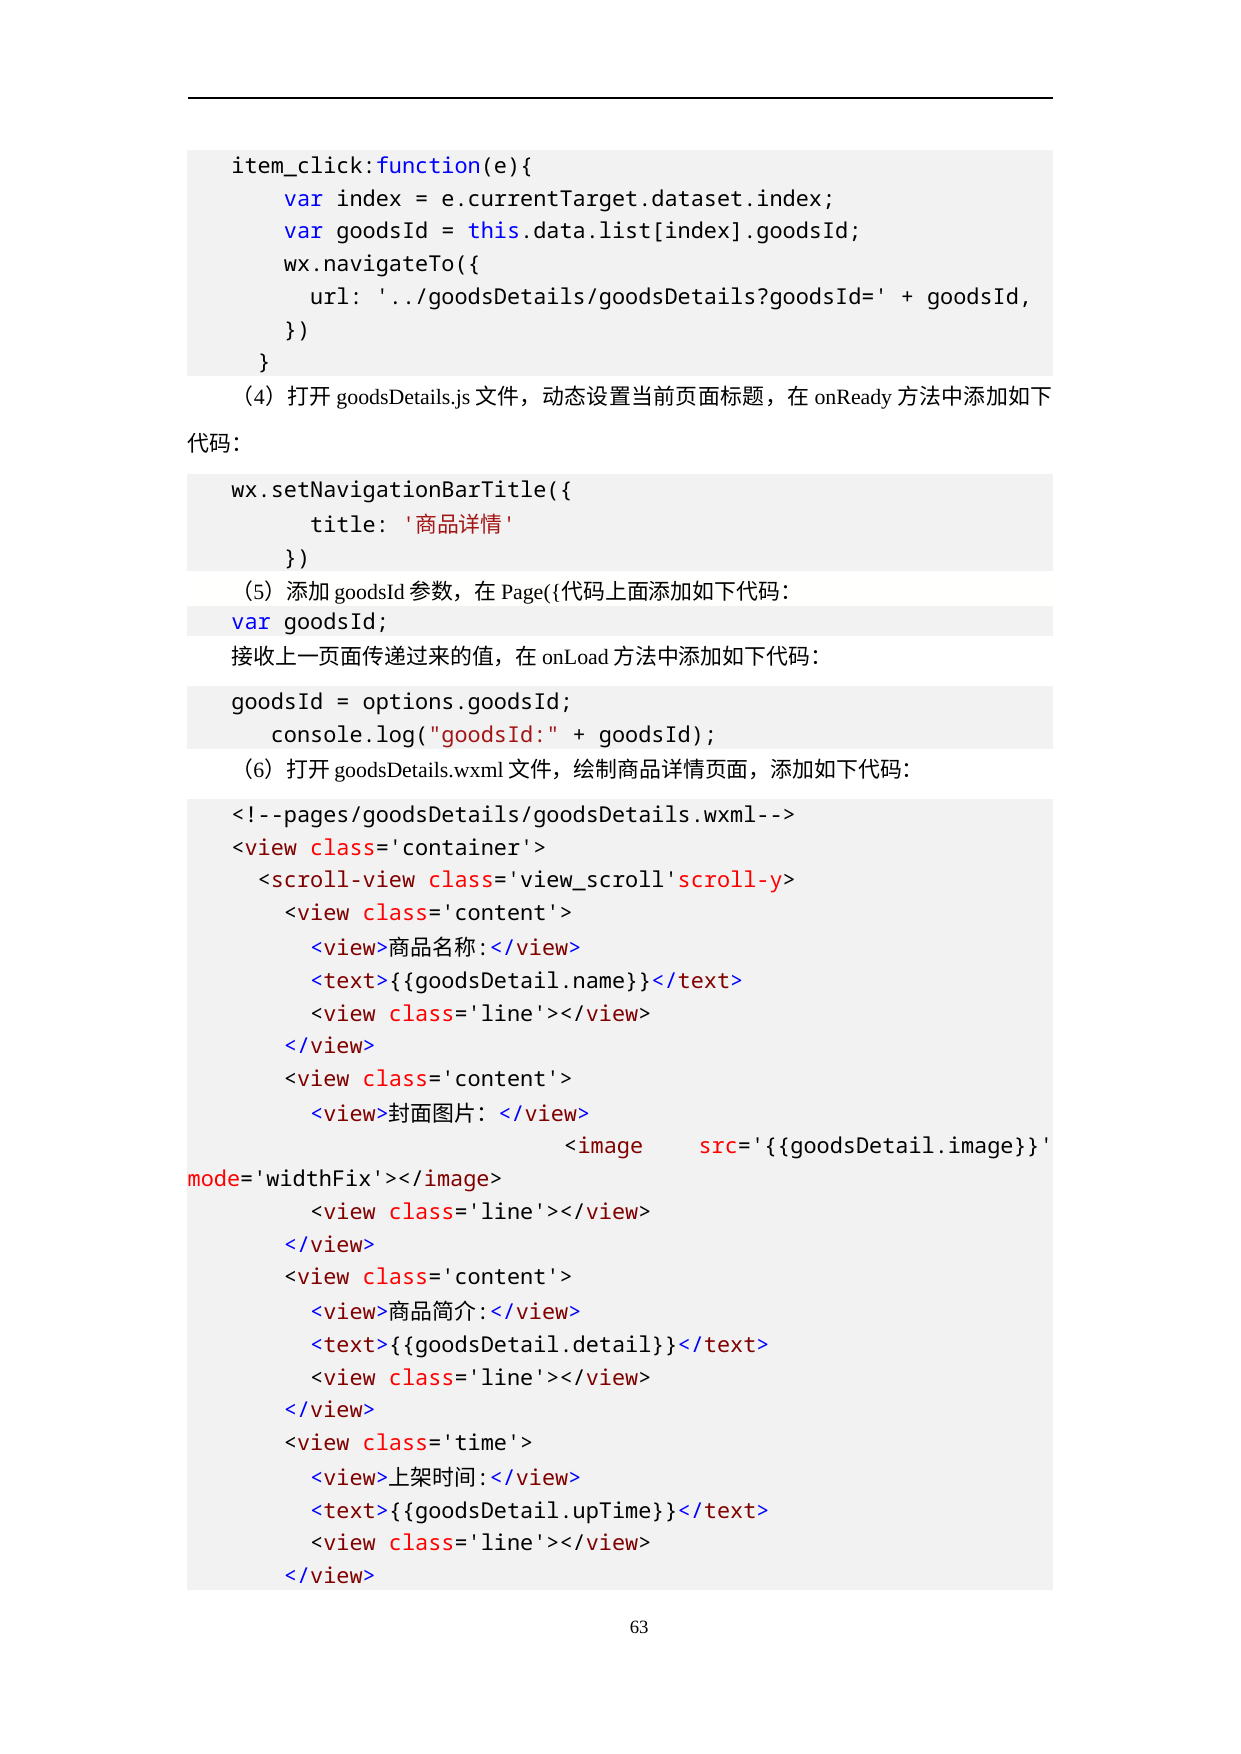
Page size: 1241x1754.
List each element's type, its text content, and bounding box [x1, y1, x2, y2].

text <view class='content'> [187, 897, 1053, 927]
text url: '../goodsDetails/goodsDetails?goodsId=' + goodsId, [187, 281, 1053, 311]
text }) [187, 542, 1053, 571]
text <view class='line'></view> [187, 1362, 1053, 1391]
text goodsId = options.goodsId; [187, 686, 1053, 716]
text <view class='time'> [187, 1427, 1053, 1457]
text item_click:function(e){ [187, 150, 1053, 180]
text } [187, 346, 1053, 376]
text var goodsId; [187, 606, 1053, 636]
text <view class='content'> [187, 1063, 1053, 1093]
text <view class='line'></view> [187, 1196, 1053, 1226]
text </view> [187, 1560, 1053, 1590]
text <text>{{goodsDetail.detail}}</text> [187, 1329, 1053, 1359]
text <!--pages/goodsDetails/goodsDetails.wxml--> [187, 799, 1053, 829]
text （4）打开goodsDetails.js文件，动态设置当前页面标题，在onReady方法中添加如下代码： [187, 379, 1053, 458]
text var index = e.currentTarget.dataset.index; [187, 183, 1053, 212]
text var goodsId = this.data.list[index].goodsId; [187, 215, 1053, 245]
text <view class='line'></view> [187, 997, 1053, 1027]
text <text>{{goodsDetail.upTime}}</text> [187, 1495, 1053, 1524]
text <view class='content'> [187, 1261, 1053, 1291]
text <view>上架时间:</view> [187, 1460, 1053, 1492]
text </view> [187, 1394, 1053, 1424]
text }) [187, 313, 1053, 343]
text wx.navigateTo({ [187, 248, 1053, 278]
text <view>商品简介:</view> [187, 1294, 1053, 1326]
text title: '商品详情' [187, 507, 1053, 538]
text <image src='{{goodsDetail.image}}' mode='widthFix'></image> [187, 1131, 1053, 1193]
text console.log("goodsId:" + goodsId); [187, 719, 1053, 749]
text <scroll-view class='view_scroll'scroll-y> [187, 864, 1053, 894]
text （6）打开goodsDetails.wxml文件，绘制商品详情页面，添加如下代码： [187, 752, 1053, 783]
text wx.setNavigationBarTitle({ [187, 474, 1053, 504]
text 接收上一页面传递过来的值，在onLoad方法中添加如下代码： [187, 639, 1053, 670]
text <view>商品名称:</view> [187, 930, 1053, 962]
text </view> [187, 1229, 1053, 1258]
text <view>封面图片：</view> [187, 1096, 1053, 1127]
text <view class='container'> [187, 832, 1053, 862]
text </view> [187, 1030, 1053, 1060]
text （5）添加goodsId参数，在Page({代码上面添加如下代码： [187, 574, 1053, 606]
text <view class='line'></view> [187, 1527, 1053, 1557]
text <text>{{goodsDetail.name}}</text> [187, 965, 1053, 994]
